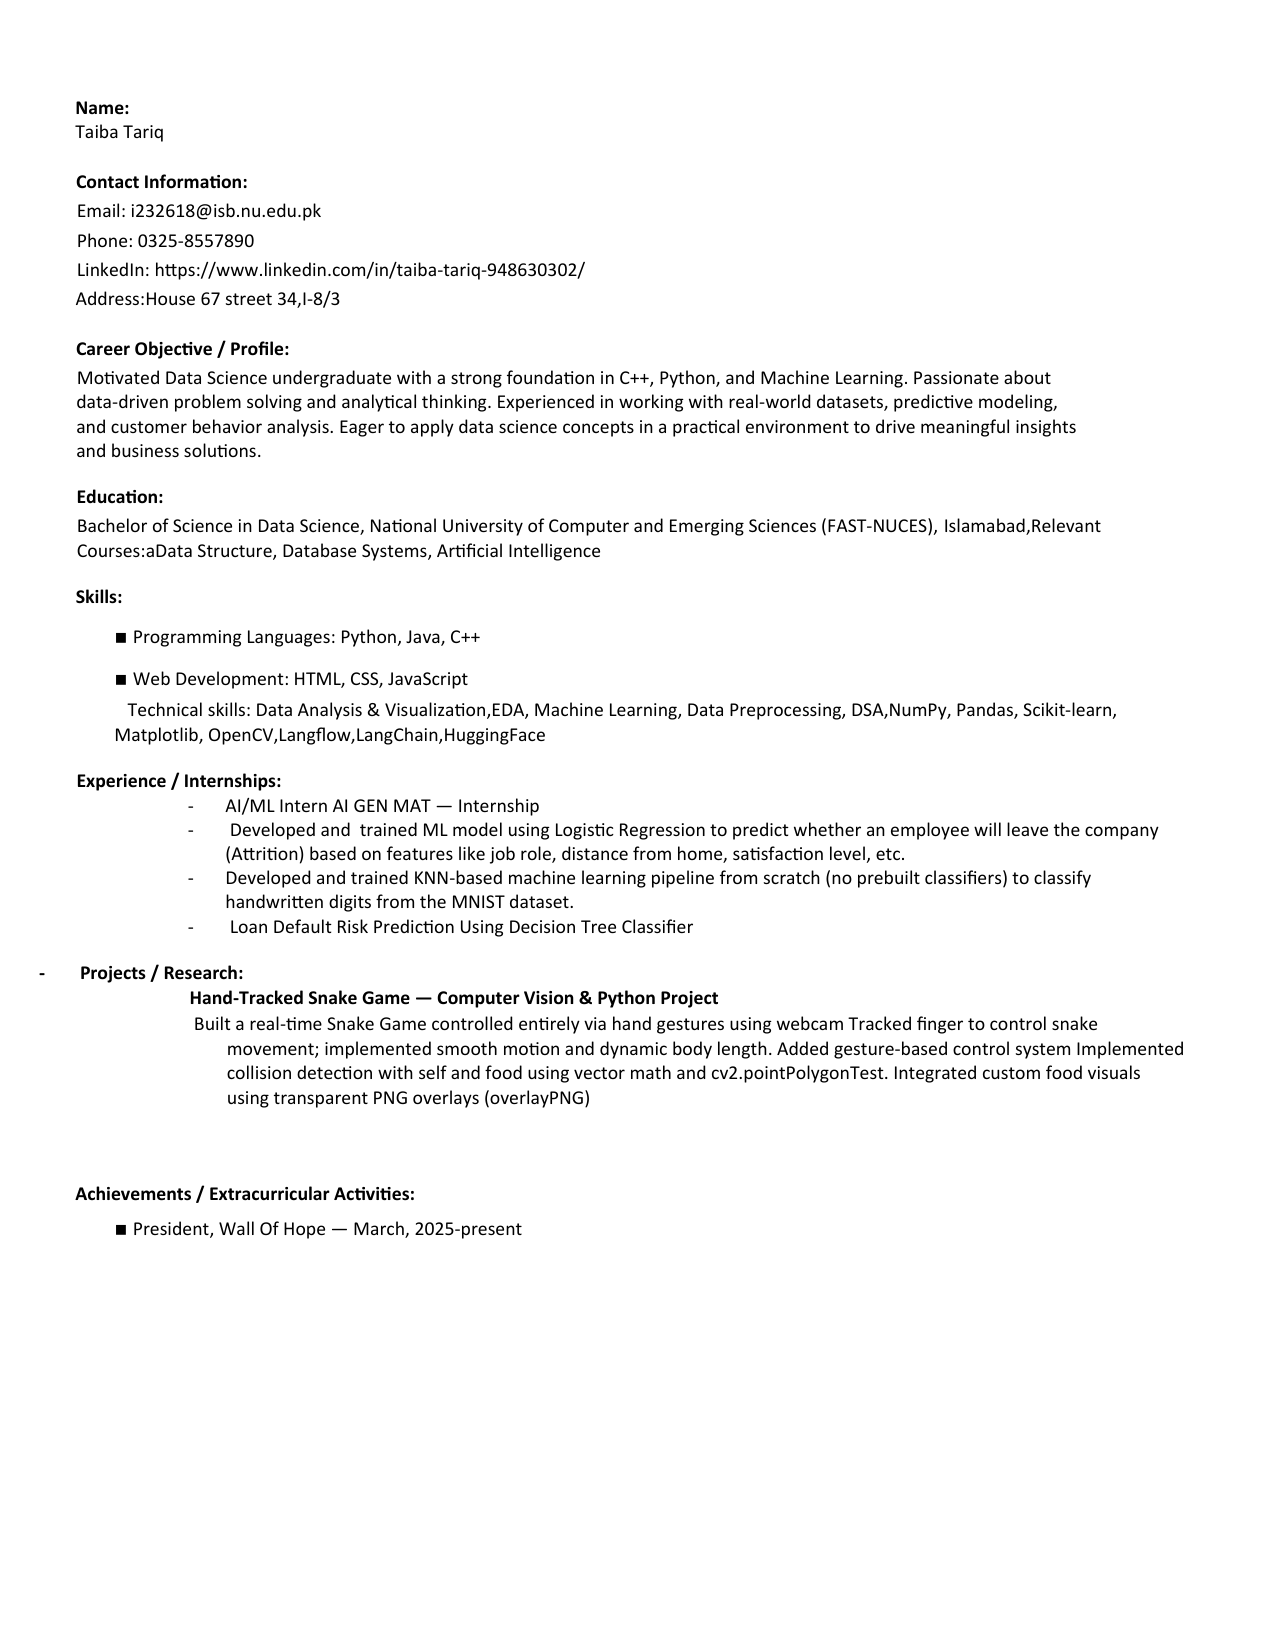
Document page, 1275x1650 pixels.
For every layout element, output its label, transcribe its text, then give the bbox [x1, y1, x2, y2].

text Name: [75, 95, 1188, 119]
list Developed and trained ML model using Logistic Regression to predict whether an employee will leave the company (Attrition) based on features like job role, distance from home, satisfaction level, etc. [188, 817, 1188, 866]
text Achievements / Extracurricular Activities: [75, 1181, 1188, 1205]
text Skills: [76, 584, 1188, 609]
text Taiba Tariq [75, 119, 1188, 143]
list Projects / Research: [39, 960, 1188, 984]
text Bachelor of Science in Data Science, National University of Computer and Emerging Sciences (FAST-NUCES), Islamabad,Relevant Courses:aData Structure, Database Systems, Artificial Intelligence [77, 513, 1187, 562]
text Phone: 0325-8557890 [77, 228, 1188, 252]
text Education: [76, 484, 1188, 508]
text Email: i232618@isb.nu.edu.pk [77, 199, 1188, 223]
text Motivated Data Science undergraduate with a strong foundation in C++, Python, and Machine Learning. Passionate about data-driven problem solving and analytical thinking. Experienced in working with real-world datasets, predictive modeling, and customer behavior analysis. Eager to apply data science concepts in a practical environment to drive meaningful insights and business solutions. [76, 365, 1093, 462]
text Address:House 67 street 34,I-8/3 [75, 286, 1188, 310]
text Contact Information: [76, 169, 1188, 194]
text Hand-Tracked Snake Game — Computer Vision & Python Project [189, 985, 1188, 1009]
text Built a real-time Snake Game controlled entirely via hand gestures using webcam Tracked finger to control snake movement; implemented smooth motion and dynamic body length. Added gesture-based control system Implemented collision detection with self and food using vector math and cv2.pointPolygonTest. Integrated custom food visuals using transparent PNG overlays (overlayPNG) [189, 1011, 1188, 1109]
list Loan Default Risk Prediction Using Decision Tree Classifier [188, 914, 1188, 938]
text Experience / Internships: [76, 768, 1188, 792]
text LinkedIn: https://www.linkedin.com/in/taiba-tariq-948630302/ [77, 257, 1188, 281]
text ▪ Web Development: HTML, CSS, JavaScript [114, 656, 1188, 696]
text ▪ Programming Languages: Python, Java, C++ [114, 614, 1188, 654]
list AI/ML Intern AI GEN MAT — Internship [188, 793, 1188, 817]
text Technical skills: Data Analysis & Visualization,EDA, Machine Learning, Data Preprocessing, DSA,NumPy, Pandas, Scikit-learn, Matplotlib, OpenCV,Langflow,LangChain,HuggingFace [114, 697, 1188, 746]
text ▪ President, Wall Of Hope — March, 2025-present [114, 1206, 1188, 1247]
list Developed and trained KNN-based machine learning pipeline from scratch (no prebuilt classifiers) to classify handwritten digits from the MNIST dataset. [188, 866, 1188, 914]
text Career Objective / Profile: [76, 336, 1188, 360]
